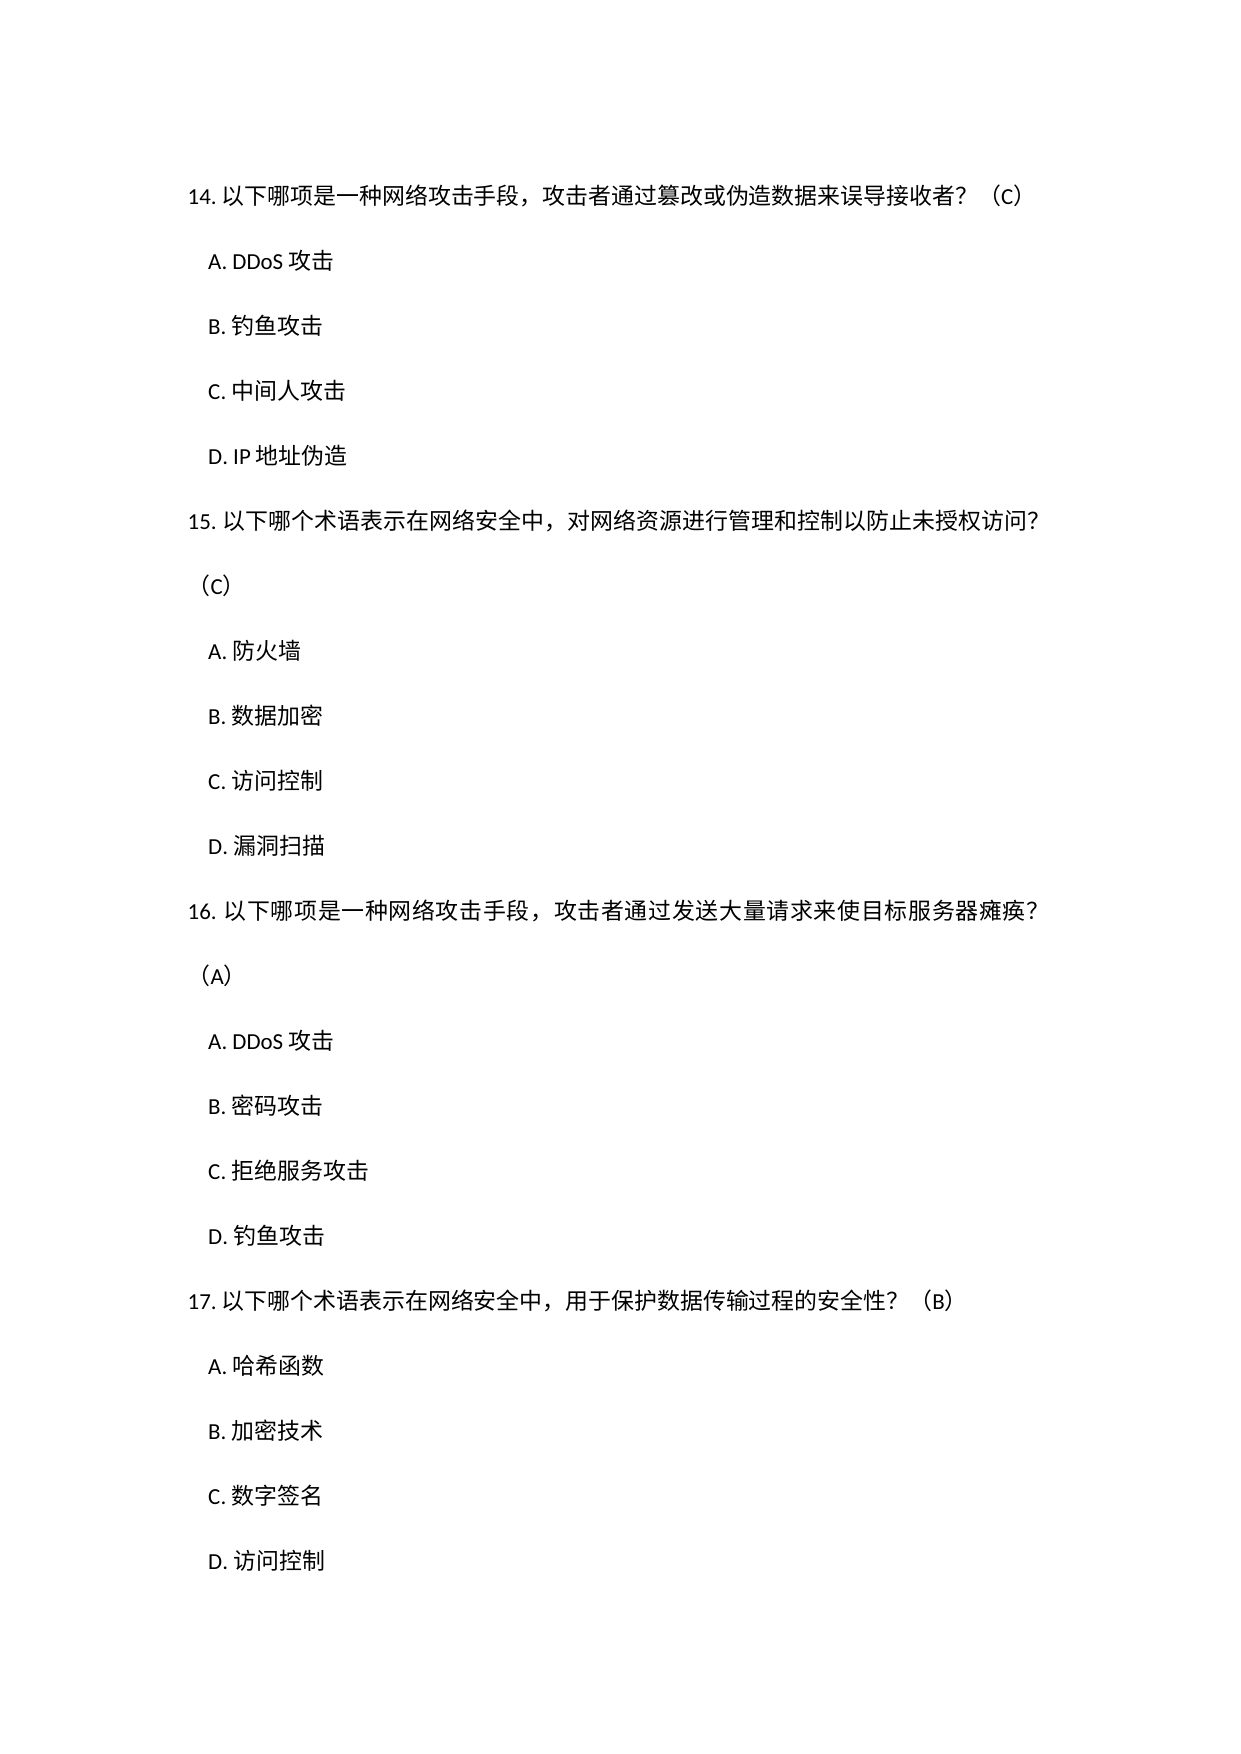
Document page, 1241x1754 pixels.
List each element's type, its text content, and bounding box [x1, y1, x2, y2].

text C. 拒绝服务攻击 [187, 1137, 1053, 1202]
text 16. 以下哪项是一种网络攻击手段，攻击者通过发送大量请求来使目标服务器瘫痪？（A） [187, 877, 1053, 1007]
text D. 访问控制 [187, 1527, 1053, 1592]
text C. 访问控制 [187, 747, 1053, 812]
text B. 数据加密 [187, 682, 1053, 747]
text C. 数字签名 [187, 1462, 1053, 1527]
text D. 钓鱼攻击 [187, 1202, 1053, 1267]
text 17. 以下哪个术语表示在网络安全中，用于保护数据传输过程的安全性？（B） [187, 1267, 1053, 1332]
text C. 中间人攻击 [187, 357, 1053, 422]
text A. 防火墙 [187, 617, 1053, 682]
text D. IP地址伪造 [187, 422, 1053, 487]
text A. DDoS攻击 [187, 1007, 1053, 1072]
text A. 哈希函数 [187, 1332, 1053, 1397]
text B. 加密技术 [187, 1397, 1053, 1462]
text B. 钓鱼攻击 [187, 292, 1053, 357]
text A. DDoS攻击 [187, 227, 1053, 292]
text D. 漏洞扫描 [187, 812, 1053, 877]
text 15. 以下哪个术语表示在网络安全中，对网络资源进行管理和控制以防止未授权访问？（C） [187, 487, 1053, 617]
text 14. 以下哪项是一种网络攻击手段，攻击者通过篡改或伪造数据来误导接收者？（C） [187, 162, 1053, 227]
text B. 密码攻击 [187, 1072, 1053, 1137]
